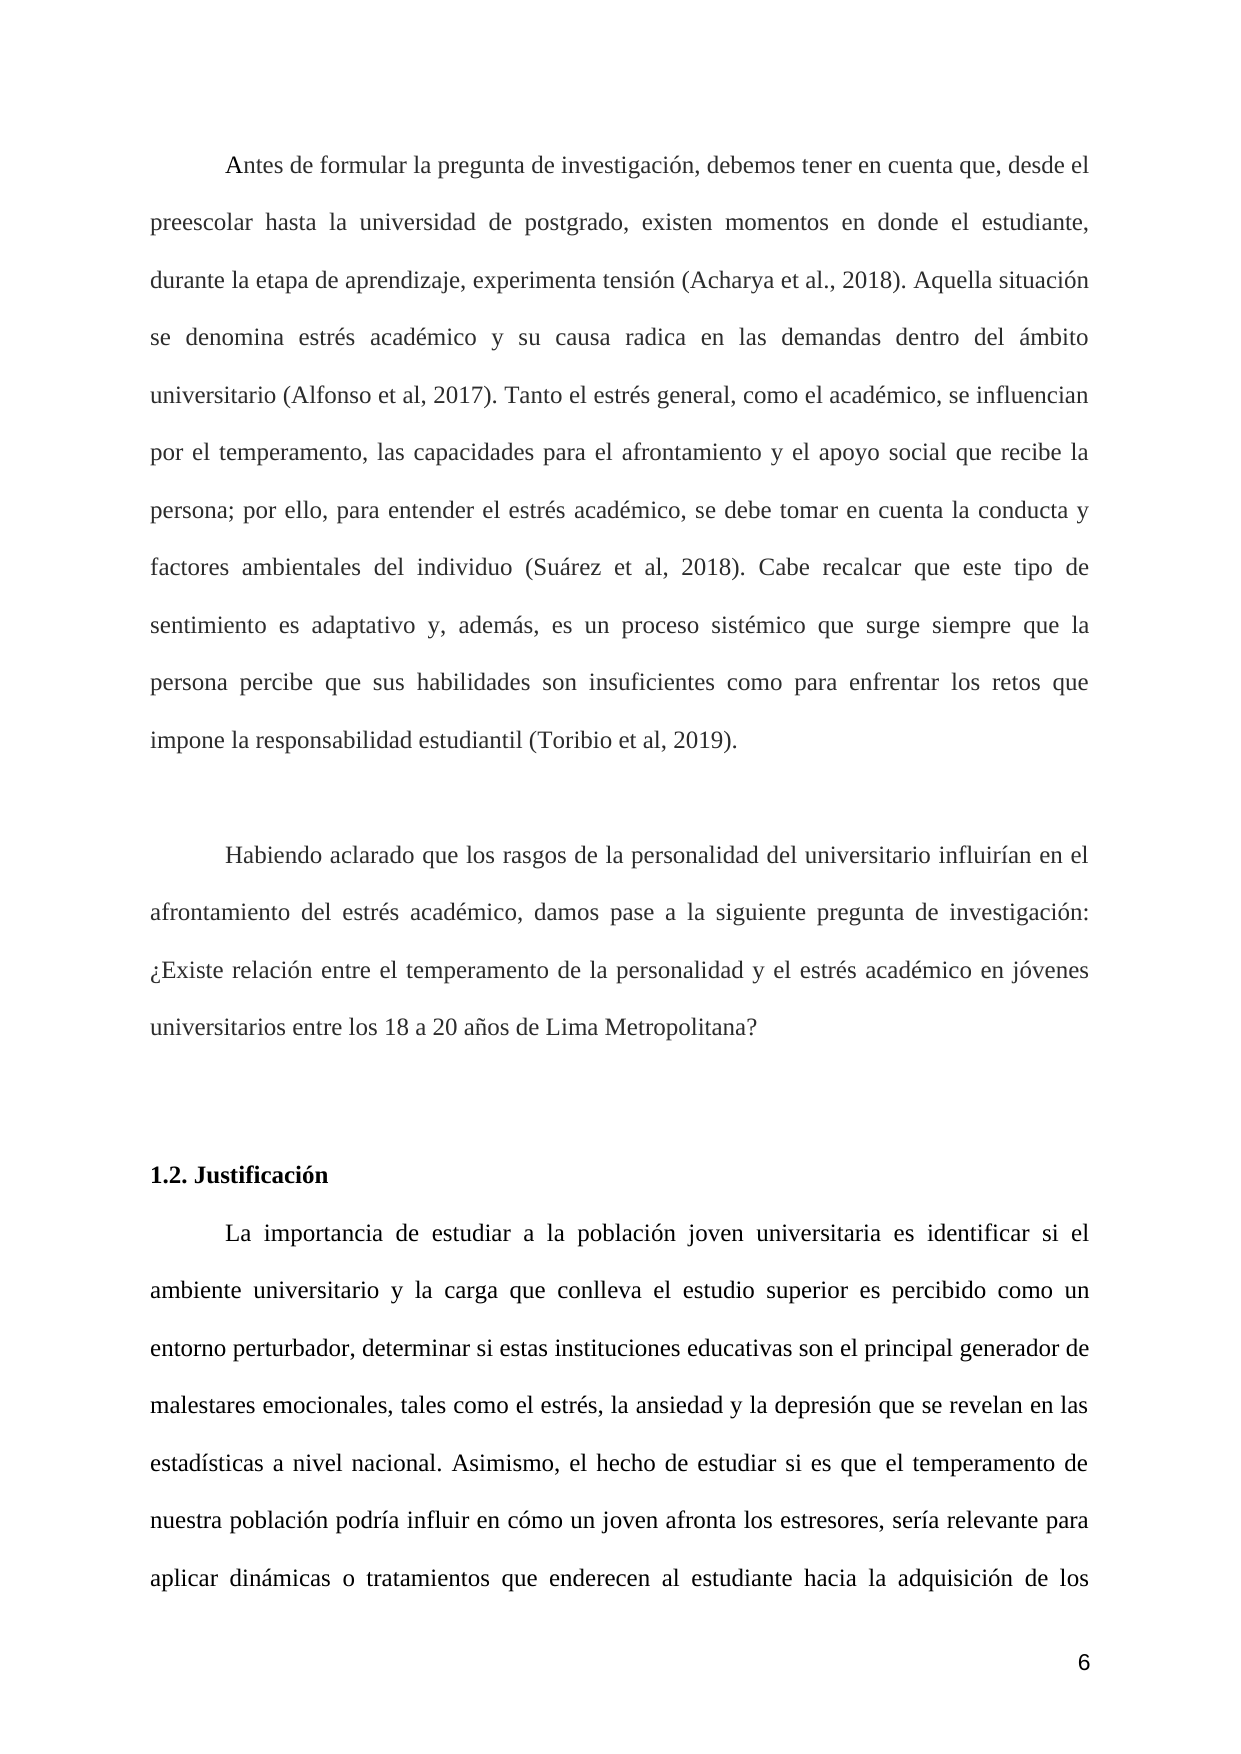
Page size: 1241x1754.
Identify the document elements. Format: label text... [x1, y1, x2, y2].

text 1.2. Justificación [150, 1161, 1090, 1189]
text Habiendo aclarado que los rasgos de la personalidad del universitario influirían en el afrontamiento del estrés académico, damos pase a la siguiente pregunta de investigación: ¿Existe relación entre el temperamento de la personalidad y el estrés académico en jóvenes universitarios entre los 18 a 20 años de Lima Metropolitana? [150, 840, 1090, 1041]
text Antes de formular la pregunta de investigación, debemos tener en cuenta que, desde el preescolar hasta la universidad de postgrado, existen momentos en donde el estudiante, durante la etapa de aprendizaje, experimenta tensión (Acharya et al., 2018). Aquella situación se denomina estrés académico y su causa radica en las demandas dentro del ámbito universitario (Alfonso et al, 2017). Tanto el estrés general, como el académico, se influencian por el temperamento, las capacidades para el afrontamiento y el apoyo social que recibe la persona; por ello, para entender el estrés académico, se debe tomar en cuenta la conducta y factores ambientales del individuo (Suárez et al, 2018). Cabe recalcar que este tipo de sentimiento es adaptativo y, además, es un proceso sistémico que surge siempre que la persona percibe que sus habilidades son insuficientes como para enfrentar los retos que impone la responsabilidad estudiantil (Toribio et al, 2019). [150, 150, 1090, 754]
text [150, 1218, 1090, 1592]
